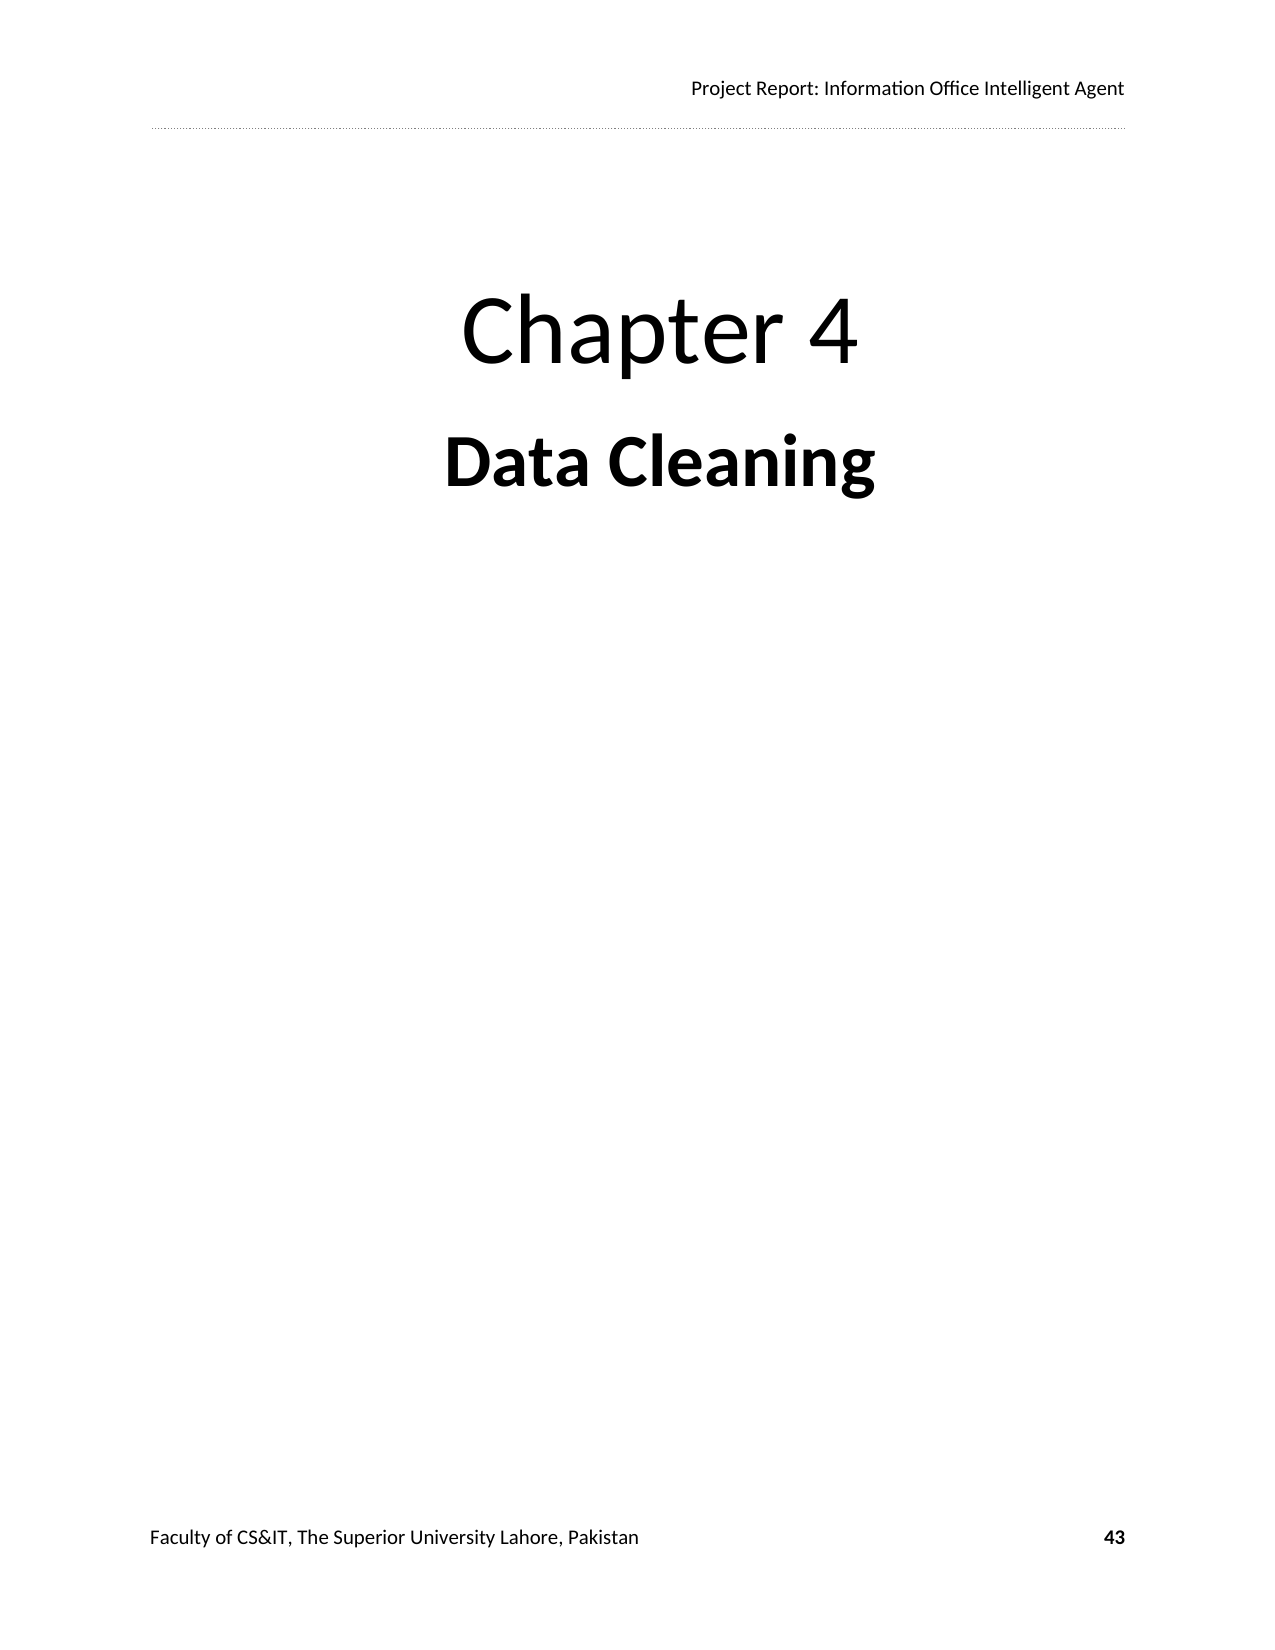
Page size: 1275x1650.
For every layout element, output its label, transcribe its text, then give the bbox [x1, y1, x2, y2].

subtitle Data Cleaning [195, 414, 1125, 505]
subtitle Chapter 4 [195, 267, 1125, 389]
